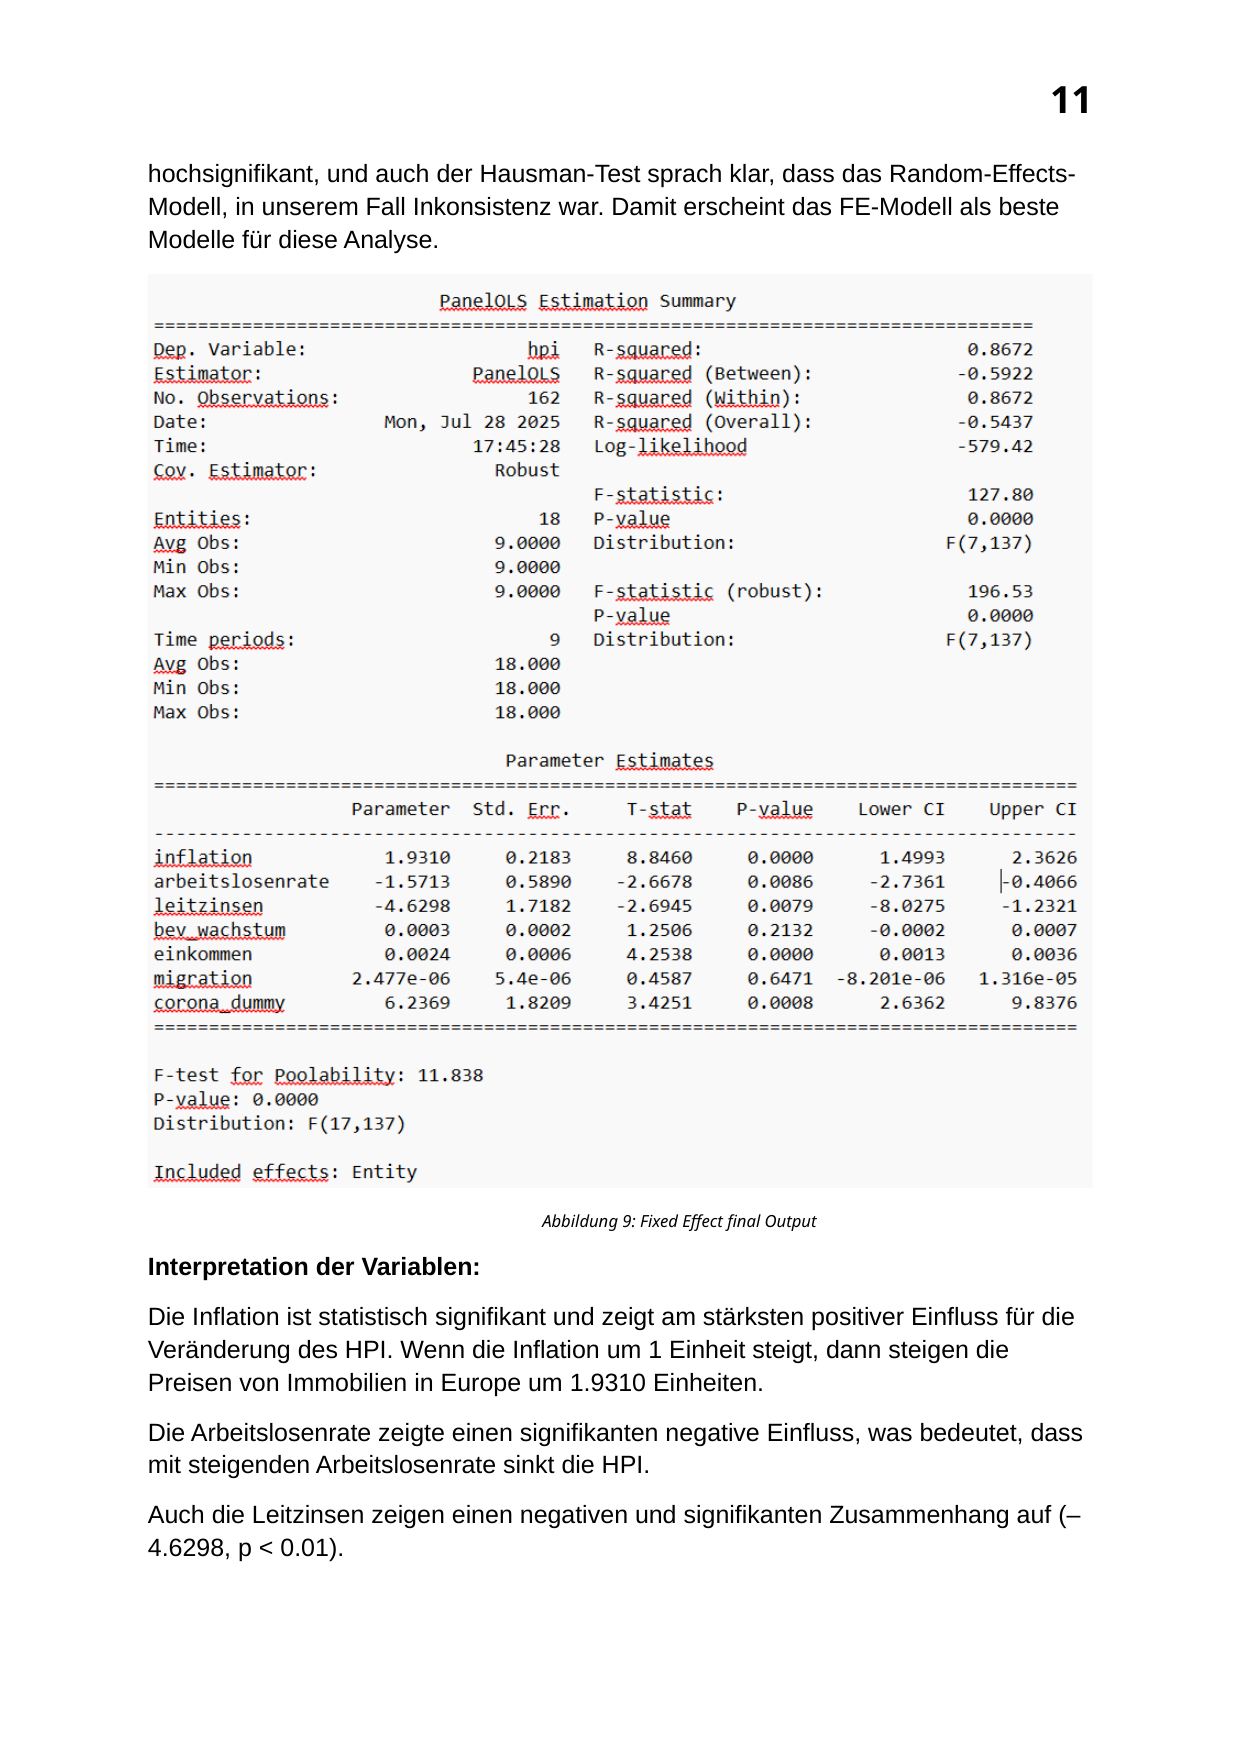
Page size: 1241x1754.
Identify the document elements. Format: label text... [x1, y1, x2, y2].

text Auch die Leitzinsen zeigen einen negativen und signifikanten Zusammenhang auf (–4.6298, p < 0.01). [148, 1500, 1092, 1562]
text Abbildung 9: Fixed Effect final Output [148, 1209, 1092, 1232]
text Interpretation der Variablen: [148, 1252, 1092, 1281]
text Die Inflation ist statistisch signifikant und zeigt am stärksten positiver Einfluss für die Veränderung des HPI. Wenn die Inflation um 1 Einheit steigt, dann steigen die Preisen von Immobilien in Europe um 1.9310 Einheiten. [148, 1302, 1092, 1397]
picture [147, 274, 1093, 1188]
text Die Arbeitslosenrate zeigte einen signifikanten negative Einfluss, was bedeutet, dass mit steigenden Arbeitslosenrate sinkt die HPI. [148, 1417, 1092, 1479]
text hochsignifikant, und auch der Hausman-Test sprach klar, dass das Random-Effects-Modell, in unserem Fall Inkonsistenz war. Damit erscheint das FE-Modell als beste Modelle für diese Analyse. [148, 159, 1092, 254]
